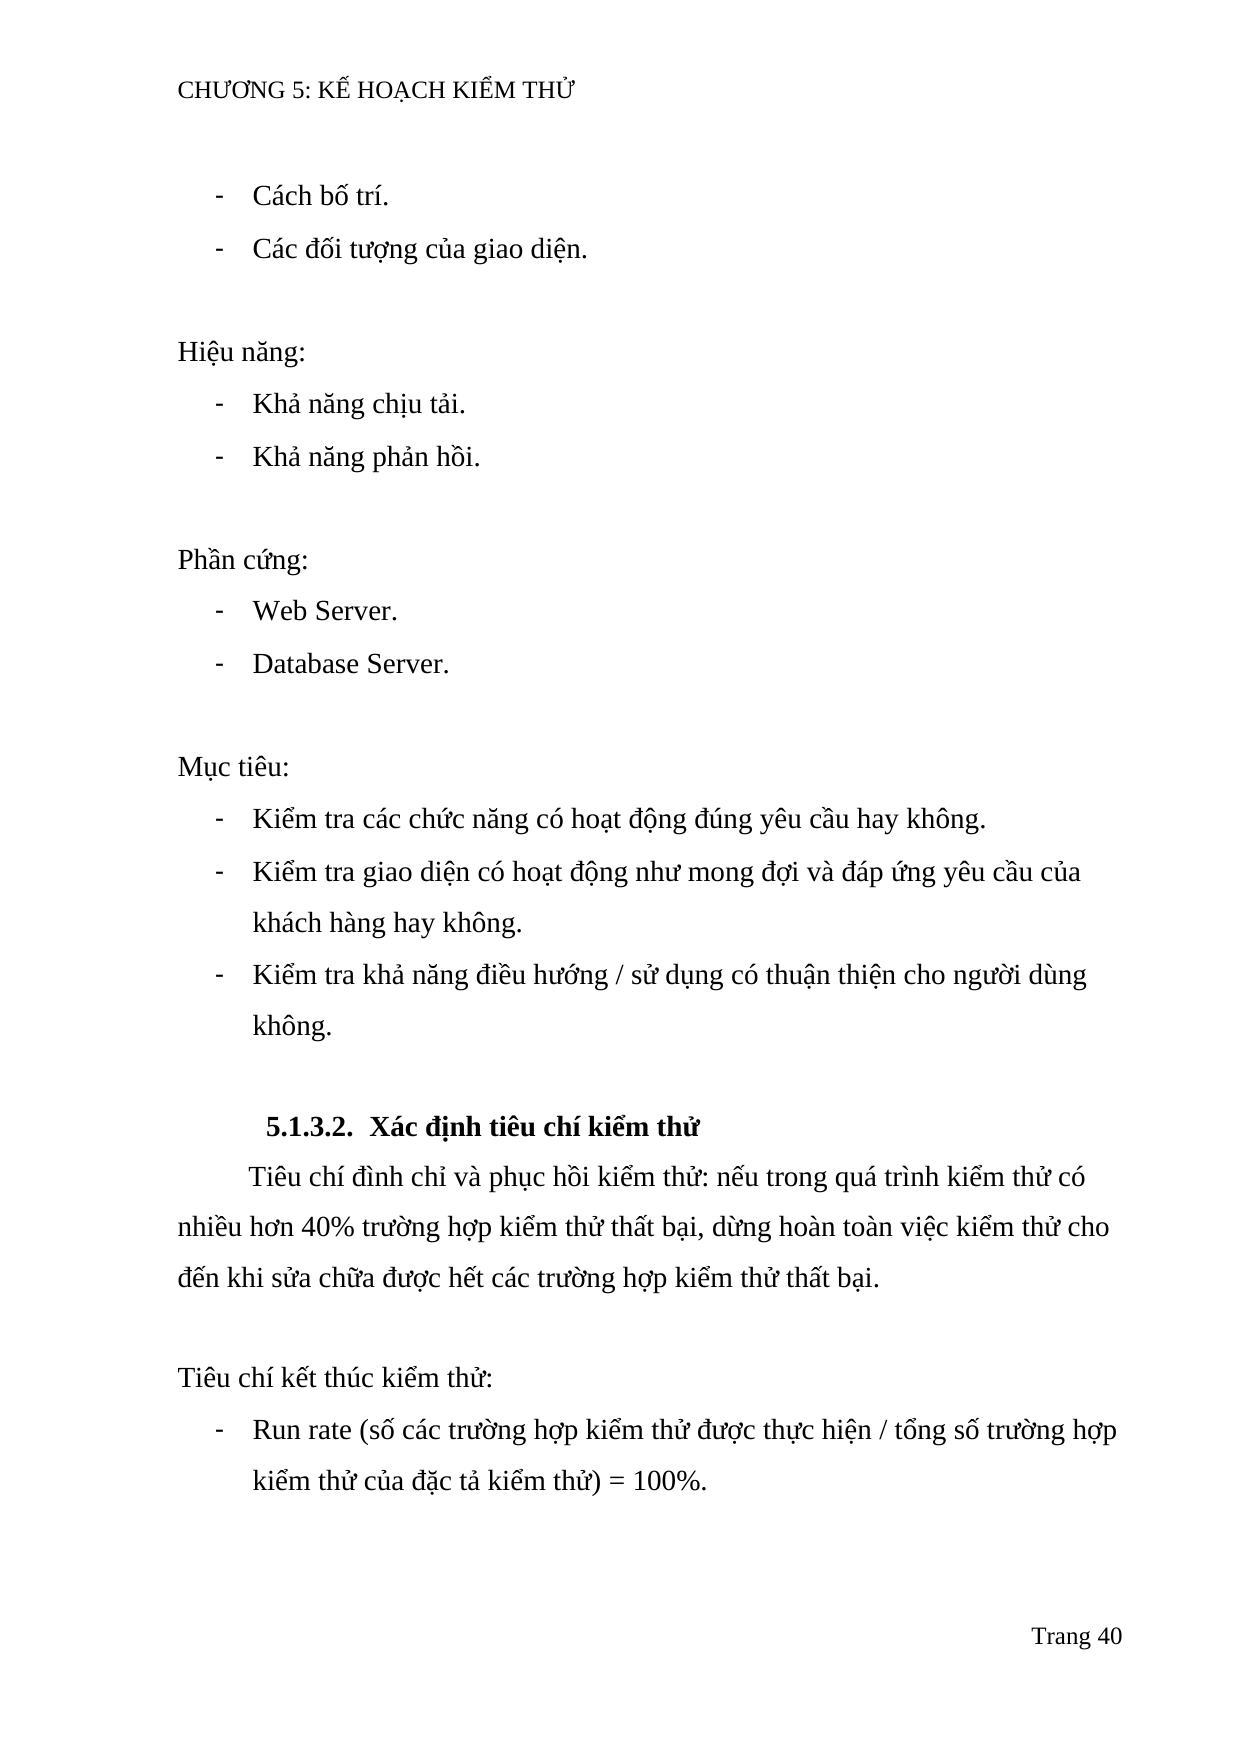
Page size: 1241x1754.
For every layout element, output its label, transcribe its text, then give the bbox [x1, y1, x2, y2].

list Kiểm tra giao diện có hoạt động như mong đợi và đáp ứng yêu cầu của khách hàng hay không. [215, 853, 1122, 939]
list Run rate (số các trường hợp kiểm thử được thực hiện / tổng số trường hợp kiểm thử của đặc tả kiểm thử) = 100%. [215, 1411, 1122, 1497]
list Database Server. [215, 646, 1122, 681]
text Phần cứng: [177, 542, 1122, 575]
text Tiêu chí đình chỉ và phục hồi kiểm thử: nếu trong quá trình kiểm thử có nhiều hơn 40% trường hợp kiểm thử thất bại, dừng hoàn toàn việc kiểm thử cho đến khi sửa chữa được hết các trường hợp kiểm thử thất bại. [177, 1159, 1122, 1293]
list Kiểm tra khả năng điều hướng / sử dụng có thuận thiện cho người dùng không. [215, 956, 1122, 1042]
list Xác định tiêu chí kiểm thử [266, 1109, 1122, 1142]
text Tiêu chí kết thúc kiểm thử: [177, 1360, 1122, 1394]
list Khả năng chịu tải. [215, 385, 1122, 420]
list Các đối tượng của giao diện. [215, 231, 1122, 266]
list Kiểm tra các chức năng có hoạt động đúng yêu cầu hay không. [215, 800, 1122, 835]
list Khả năng phản hồi. [215, 438, 1122, 474]
list Web Server. [215, 592, 1122, 628]
text Mục tiêu: [177, 749, 1122, 783]
list Cách bố trí. [215, 177, 1122, 213]
text Hiệu năng: [177, 334, 1122, 368]
